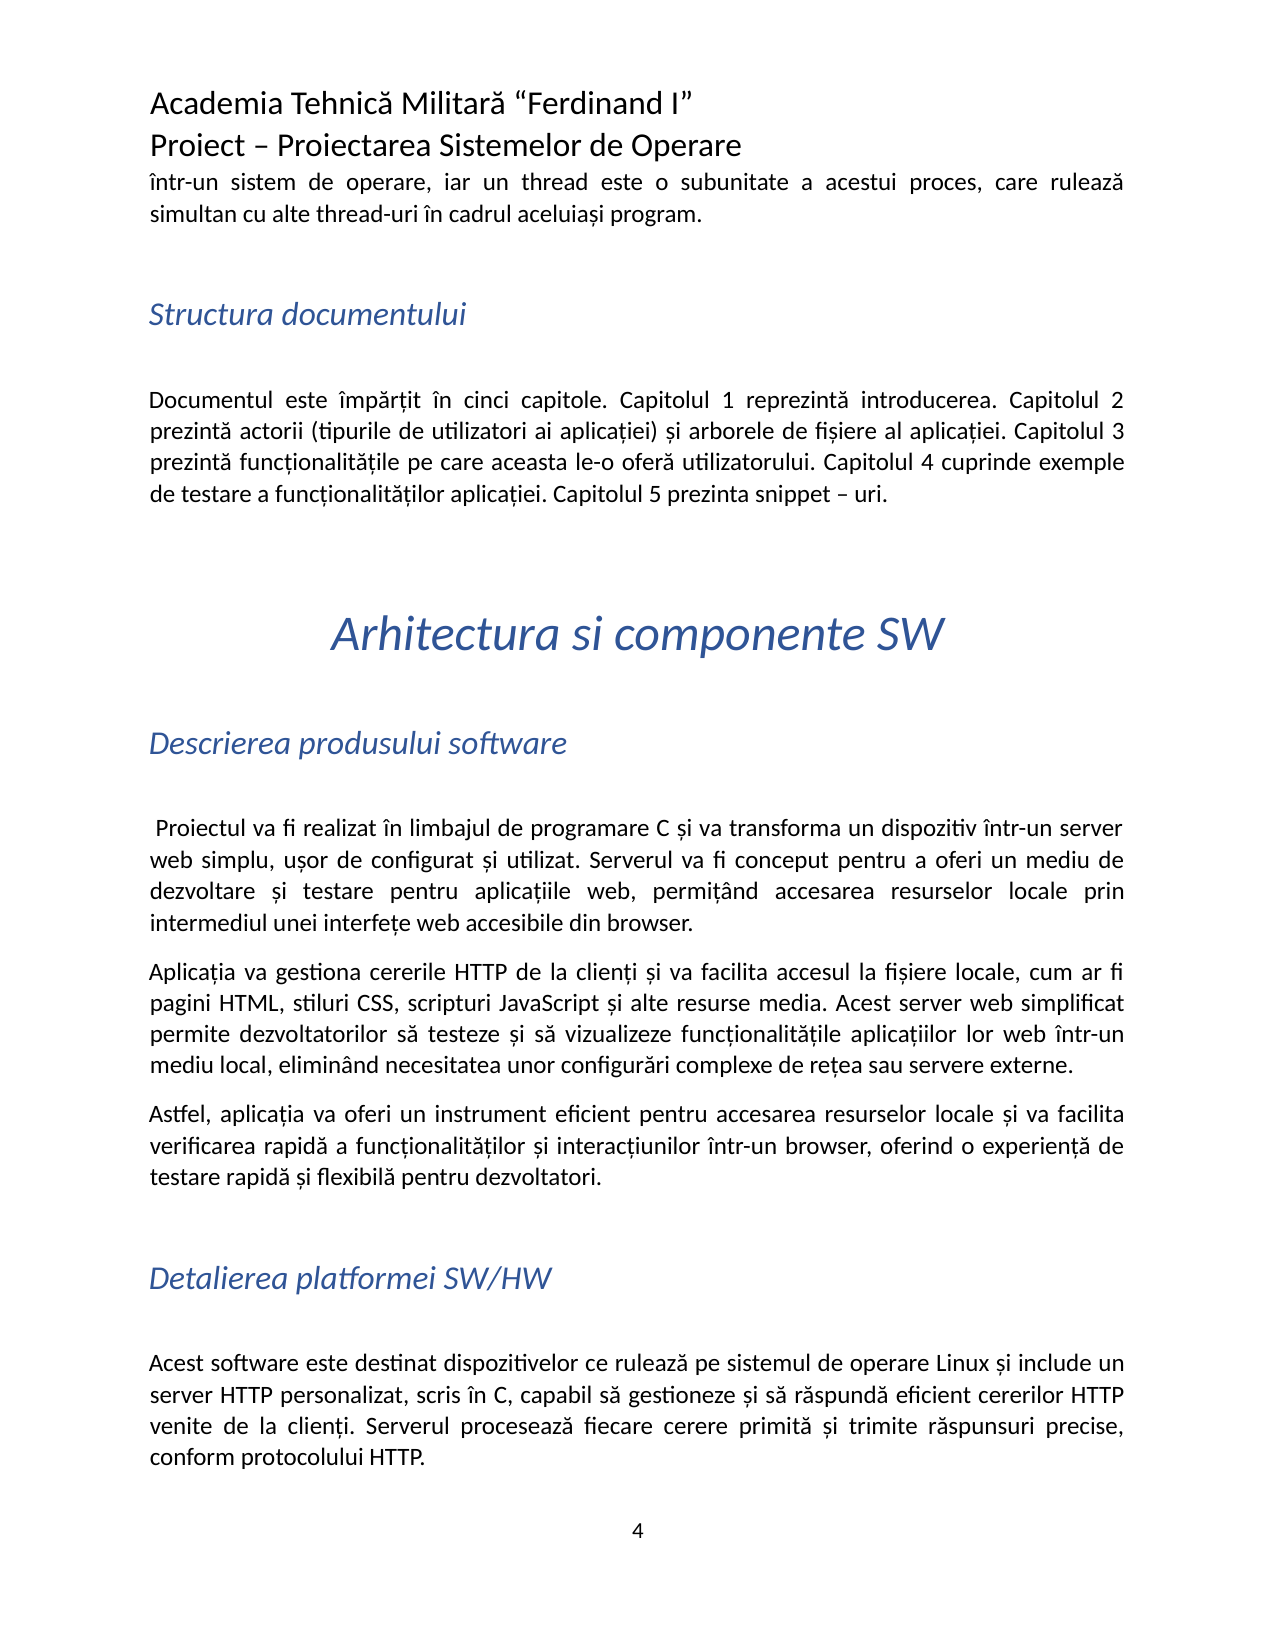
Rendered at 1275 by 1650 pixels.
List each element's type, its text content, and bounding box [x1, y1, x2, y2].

text Aplicația va gestiona cererile HTTP de la clienți și va facilita accesul la fișiere locale, cum ar fi pagini HTML, stiluri CSS, scripturi JavaScript și alte resurse media. Acest server web simplificat permite dezvoltatorilor să testeze și să vizualizeze funcționalitățile aplicațiilor lor web într-un mediu local, eliminând necesitatea unor configurări complexe de rețea sau servere externe. [148, 956, 1126, 1080]
text Astfel, aplicația va oferi un instrument eficient pentru accesarea resurselor locale și va facilita verificarea rapidă a funcționalităților și interacțiunilor într-un browser, oferind o experiență de testare rapidă și flexibilă pentru dezvoltatori. [148, 1099, 1126, 1192]
text Documentul este împărțit în cinci capitole. Capitolul 1 reprezintă introducerea. Capitolul 2 prezintă actorii (tipurile de utilizatori ai aplicației) și arborele de fișiere al aplicației. Capitolul 3 prezintă funcționalitățile pe care aceasta le-o oferă utilizatorului. Capitolul 4 cuprinde exemple de testare a funcționalităților aplicației. Capitolul 5 prezinta snippet – uri. [148, 384, 1126, 508]
subtitle Arhitectura si componente SW [150, 602, 1125, 663]
subtitle Structura documentului [148, 293, 1126, 334]
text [148, 166, 1126, 228]
text Acest software este destinat dispozitivelor ce rulează pe sistemul de operare Linux și include un server HTTP personalizat, scris în C, capabil să gestioneze și să răspundă eficient cererilor HTTP venite de la clienți. Serverul procesează fiecare cerere primită și trimite răspunsuri precise, conform protocolului HTTP. [148, 1347, 1126, 1472]
text Proiectul va fi realizat în limbajul de programare C și va transforma un dispozitiv într-un server web simplu, ușor de configurat și utilizat. Serverul va fi conceput pentru a oferi un mediu de dezvoltare și testare pentru aplicațiile web, permițând accesarea resurselor locale prin intermediul unei interfețe web accesibile din browser. [148, 813, 1126, 937]
subtitle Detalierea platformei SW/HW [148, 1257, 1126, 1297]
subtitle Descrierea produsului software [148, 722, 1126, 763]
